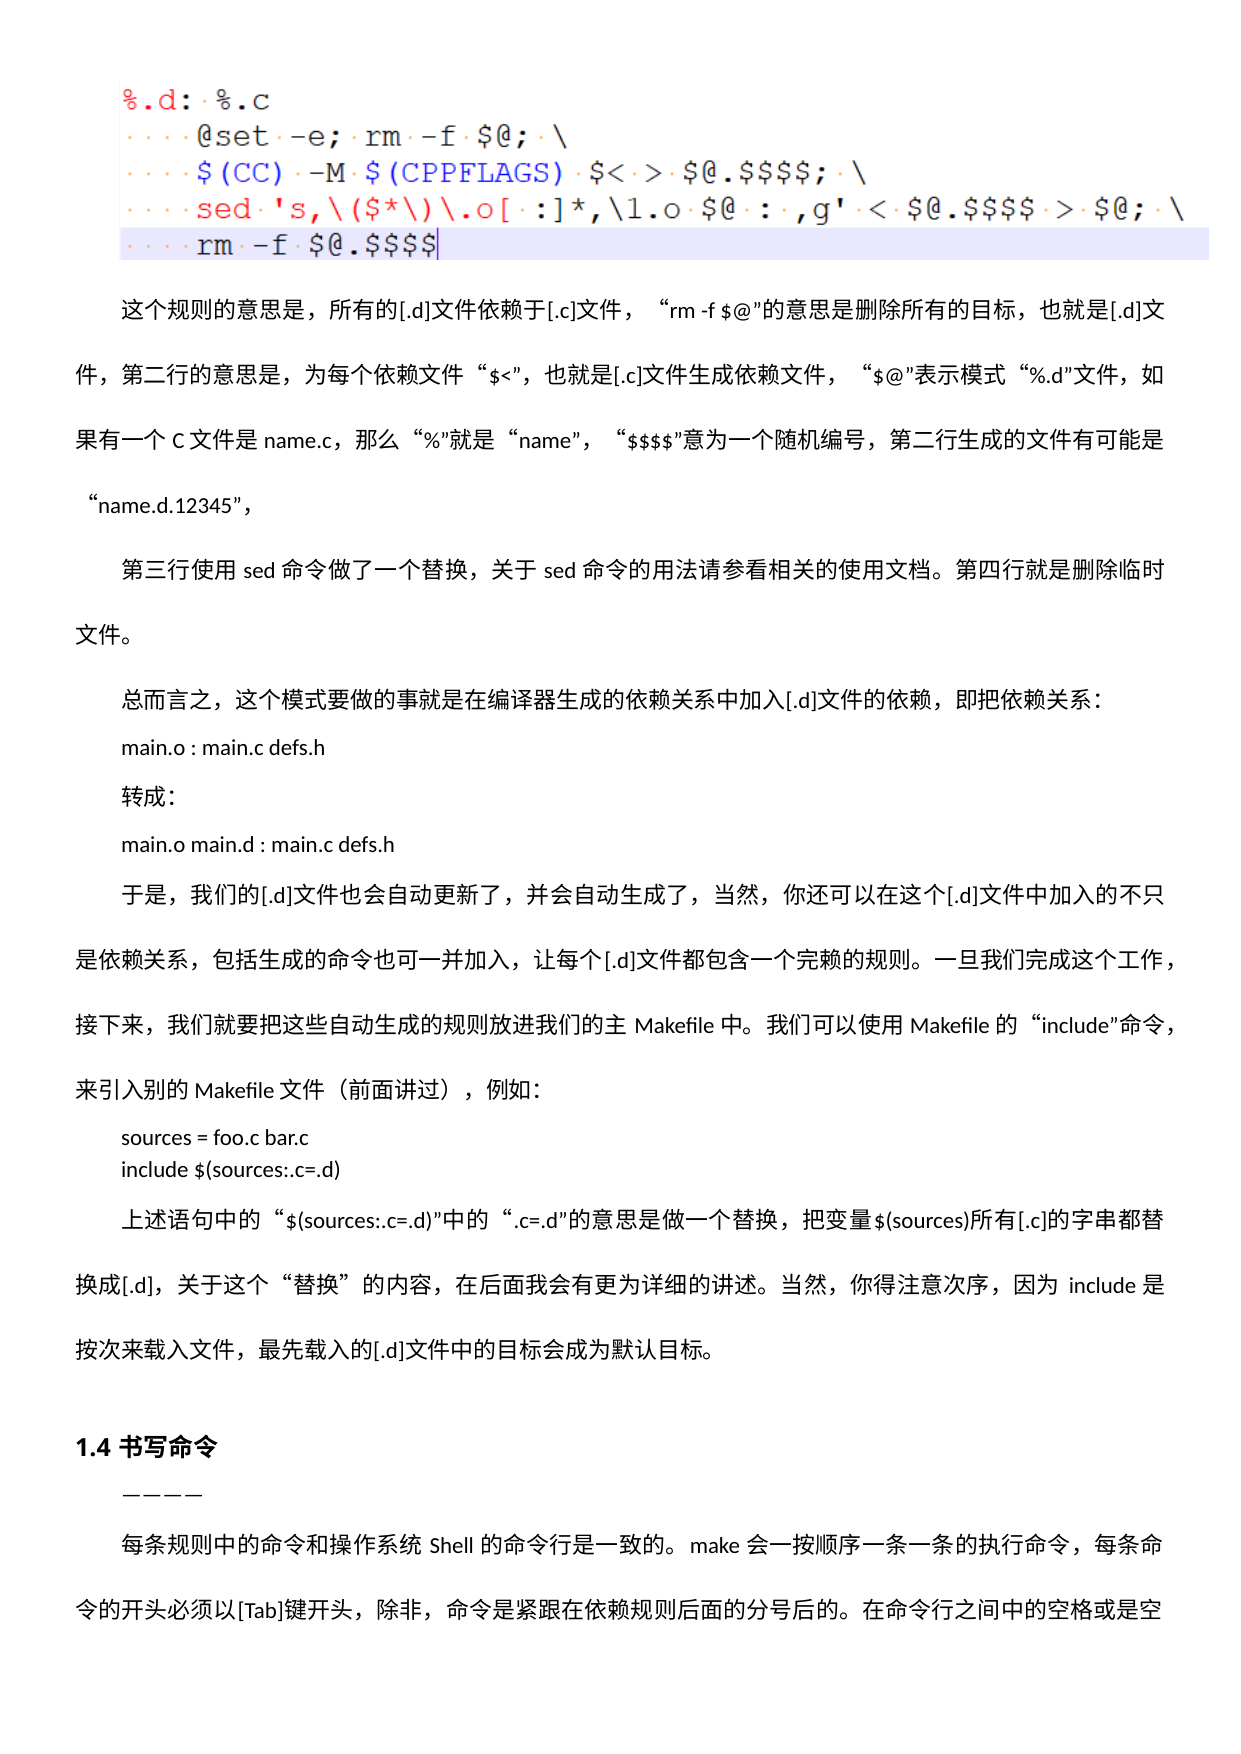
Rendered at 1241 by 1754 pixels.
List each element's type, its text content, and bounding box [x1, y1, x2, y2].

text 转成： [75, 763, 1165, 828]
text include $(sources:.c=.d) [75, 1153, 1165, 1186]
text ———— [75, 1478, 1165, 1511]
subtitle 书写命令 [75, 1413, 1165, 1478]
text main.o : main.c defs.h [75, 731, 1165, 763]
text sources = foo.c bar.c [75, 1121, 1165, 1153]
text 第三行使用 sed 命令做了一个替换，关于 sed 命令的用法请参看相关的使用文档。第四行就是删除临时文件。 [75, 536, 1165, 666]
text 总而言之，这个模式要做的事就是在编译器生成的依赖关系中加入[.d]文件的依赖，即把依赖关系： [75, 666, 1165, 731]
text 这个规则的意思是，所有的[.d]文件依赖于[.c]文件，“rm -f $@”的意思是删除所有的目标，也就是[.d]文件，第二行的意思是，为每个依赖文件“$<”，也就是[.c]文件生成依赖文件，“$@”表示模式“%.d”文件，如果有一个 C 文件是 name.c，那么“%”就是“name”，“$$$$”意为一个随机编号，第二行生成的文件有可能是“name.d.12345”， [75, 276, 1165, 536]
text 上述语句中的“$(sources:.c=.d)”中的“.c=.d”的意思是做一个替换，把变量$(sources)所有[.c]的字串都替换成[.d]，关于这个“替换”的内容，在后面我会有更为详细的讲述。当然，你得注意次序，因为 include 是按次来载入文件，最先载入的[.d]文件中的目标会成为默认目标。 [75, 1186, 1165, 1381]
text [75, 1511, 1165, 1641]
text main.o main.d : main.c defs.h [75, 828, 1165, 861]
text 于是，我们的[.d]文件也会自动更新了，并会自动生成了，当然，你还可以在这个[.d]文件中加入的不只是依赖关系，包括生成的命令也可一并加入，让每个[.d]文件都包含一个完赖的规则。一旦我们完成这个工作，接下来，我们就要把这些自动生成的规则放进我们的主 Makefile 中。我们可以使用 Makefile 的“include”命令，来引入别的Makefile 文件（前面讲过），例如： [75, 861, 1165, 1121]
picture [118, 80, 1209, 260]
